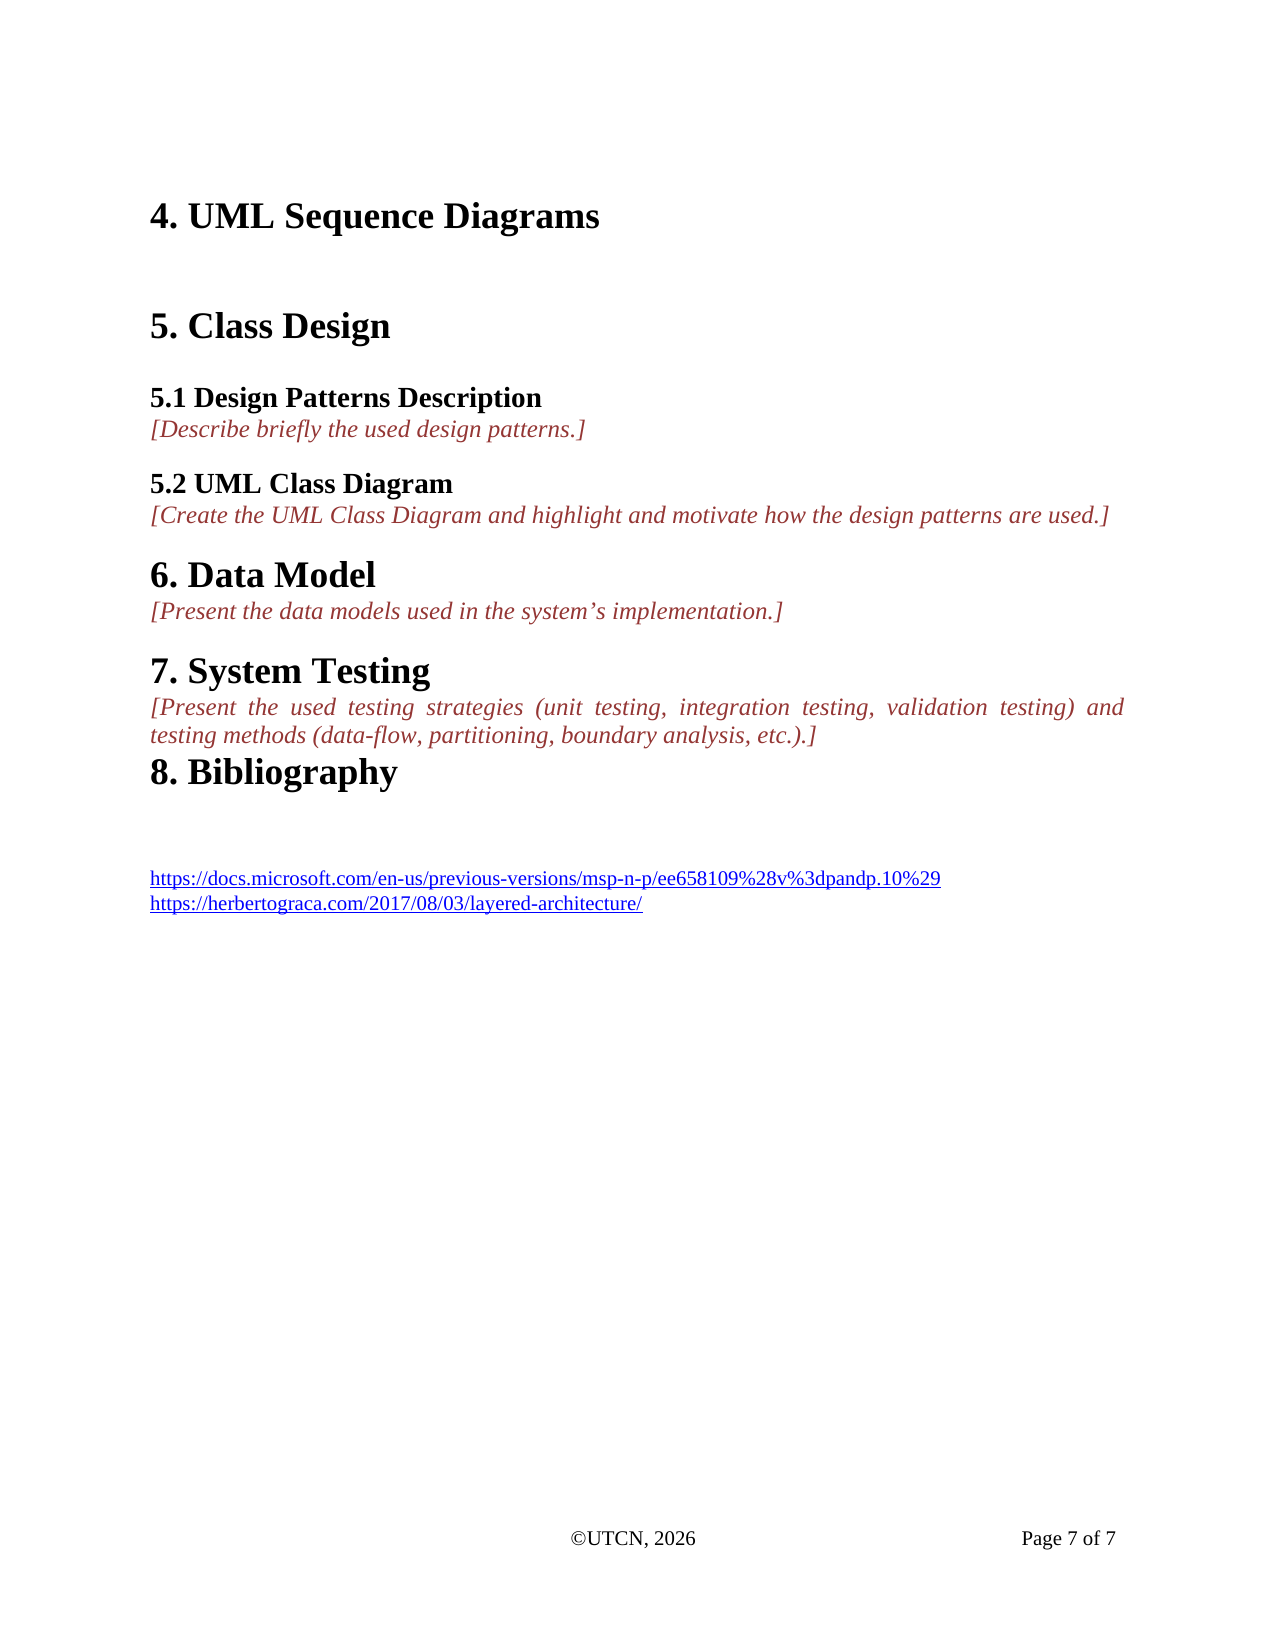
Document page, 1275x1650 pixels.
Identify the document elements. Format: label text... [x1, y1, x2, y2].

text [Describe briefly the used design patterns.] [150, 414, 1125, 442]
text 5.2 UML Class Diagram [150, 466, 1125, 500]
title 6. Data Model [150, 553, 1125, 596]
text [Create the UML Class Diagram and highlight and motivate how the design patterns are used.] [150, 500, 1125, 529]
title 7. System Testing [150, 649, 1125, 692]
title 5. Class Design [150, 303, 1125, 347]
text [Present the used testing strategies (unit testing, integration testing, validation testing) and testing methods (data-flow, partitioning, boundary analysis, etc.).] [150, 692, 1125, 749]
title 4. UML Sequence Diagrams [150, 193, 1125, 236]
text 5.1 Design Patterns Description [150, 380, 1125, 414]
title 8. Bibliography [150, 749, 1125, 792]
text [Present the data models used in the system’s implementation.] [150, 596, 1125, 625]
